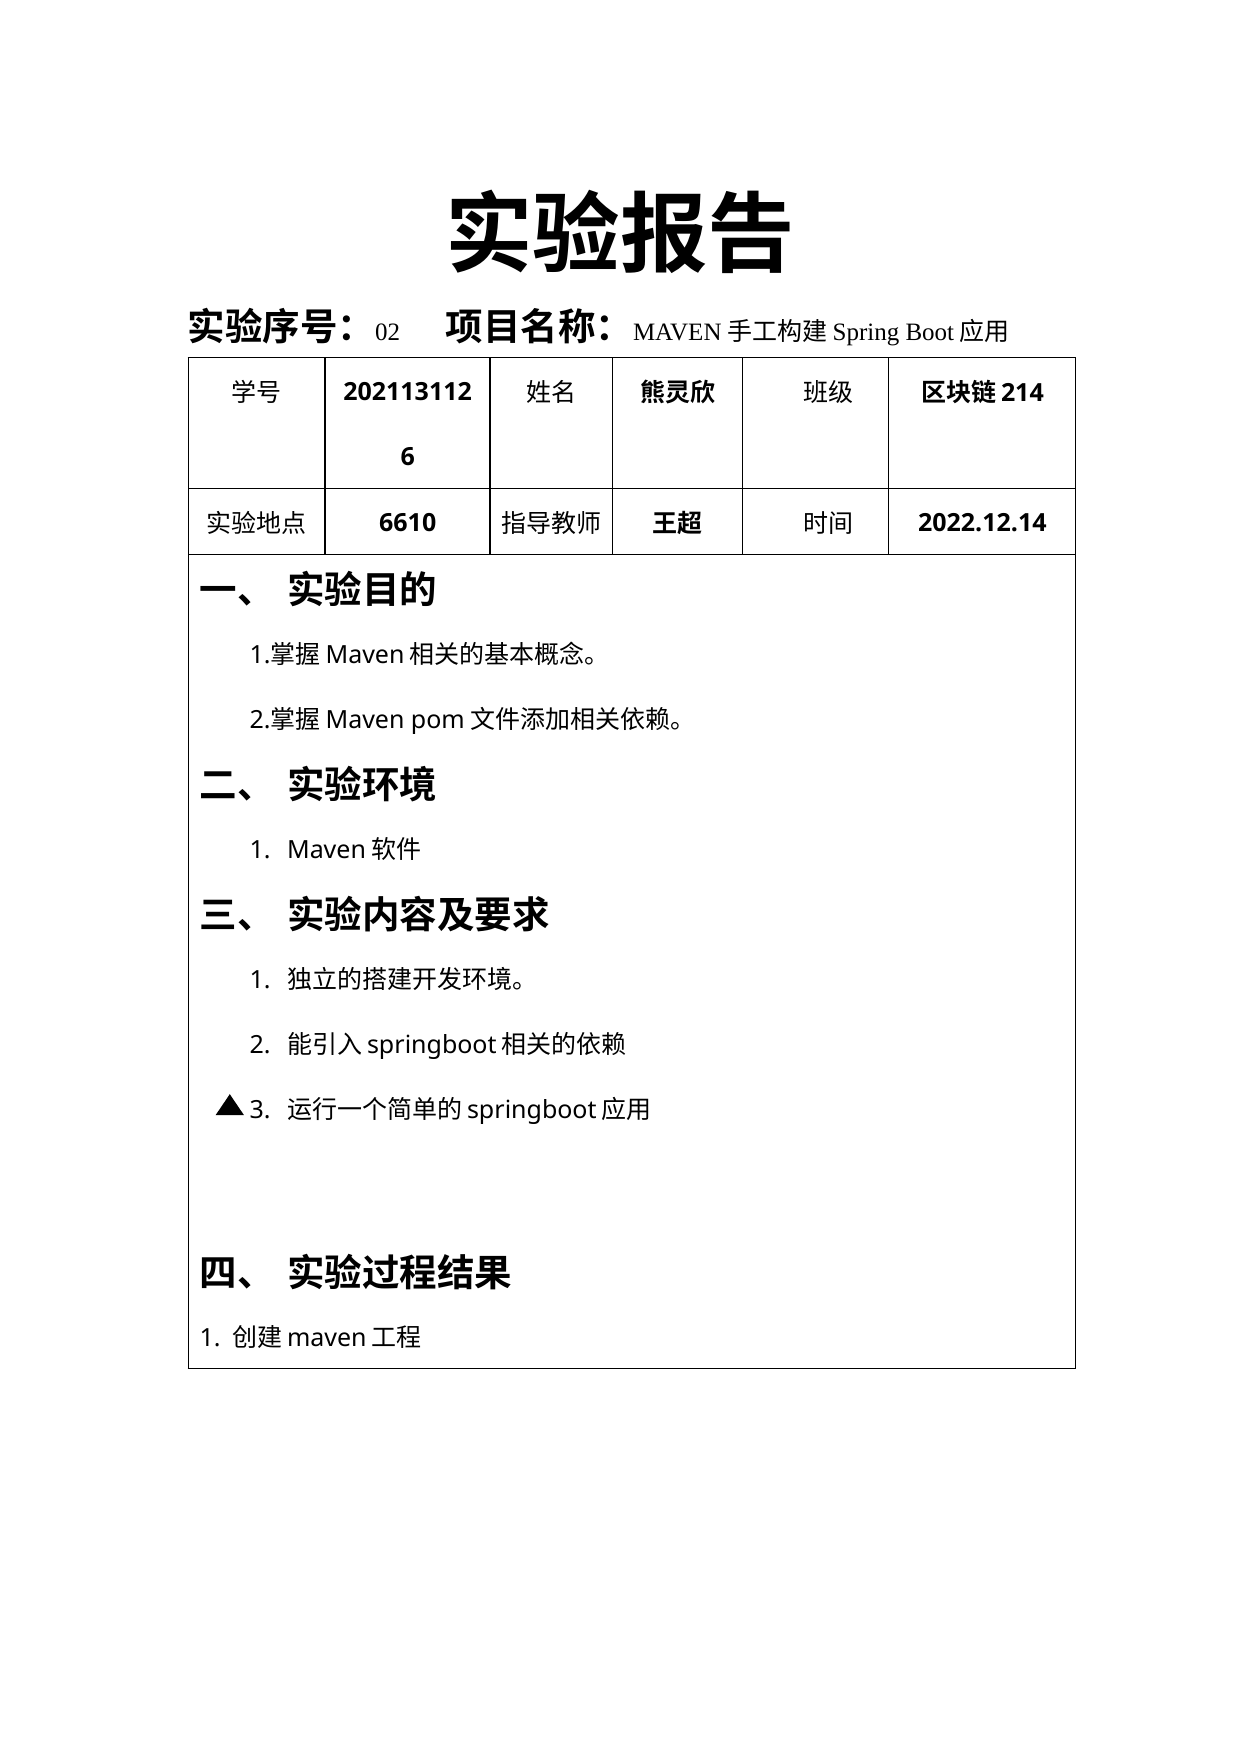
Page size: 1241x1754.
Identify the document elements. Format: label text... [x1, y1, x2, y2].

table_header 2021131126 [326, 358, 489, 488]
table_header 班级 [743, 358, 888, 488]
table_cell 6610 [326, 489, 489, 554]
text 实验序号：02 项目名称：MAVEN 手工构建Spring Boot应用 [187, 292, 1053, 357]
table_cell 时间 [743, 489, 888, 554]
table_header 学号 [189, 358, 324, 488]
table_cell 王超 [613, 489, 742, 554]
table_cell 指导教师 [491, 489, 612, 554]
table_cell 2022.12.14 [889, 489, 1075, 554]
table_header 熊灵欣 [613, 358, 742, 488]
table_header 姓名 [491, 358, 612, 488]
text 实验报告 [187, 162, 1053, 292]
table_cell 实验地点 [189, 489, 324, 554]
table_header 区块链214 [889, 358, 1075, 488]
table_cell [189, 555, 1075, 1368]
